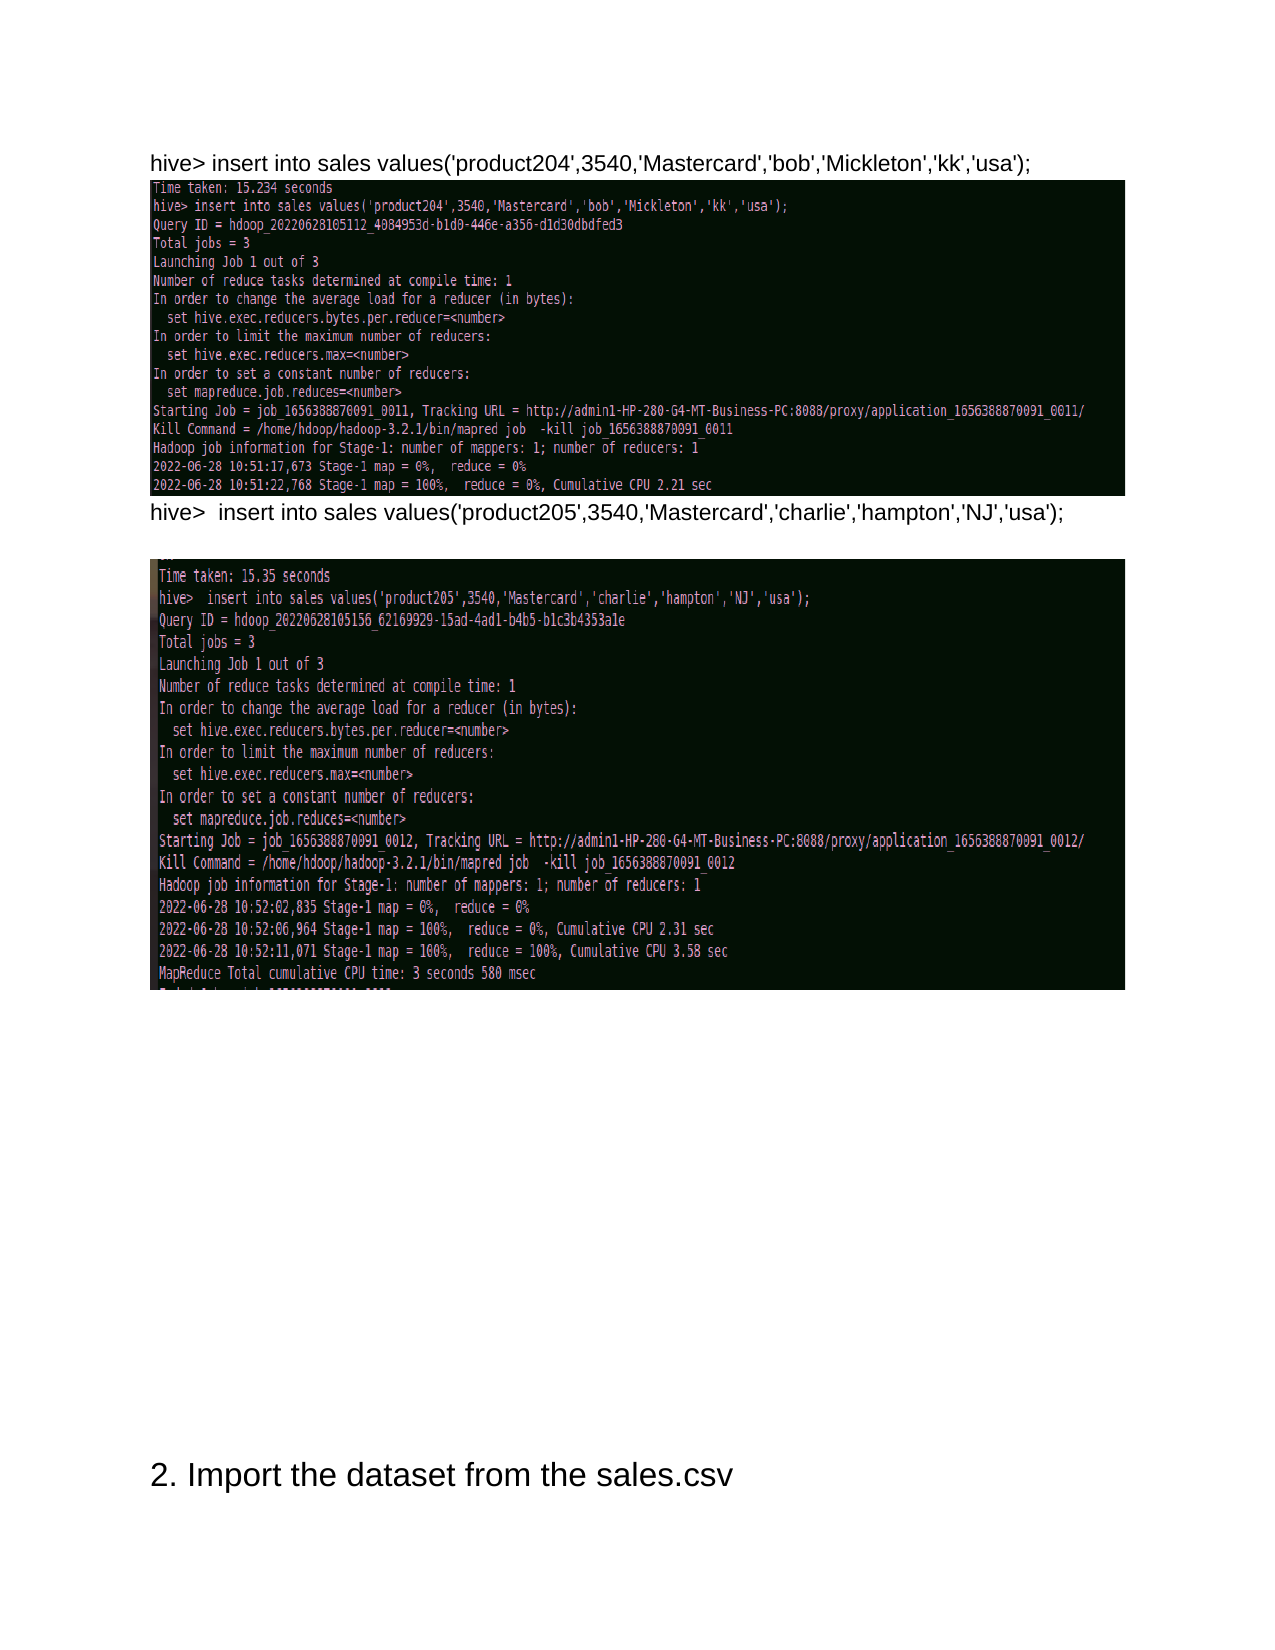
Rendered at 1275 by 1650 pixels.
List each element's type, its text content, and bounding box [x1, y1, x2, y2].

text hive> insert into sales values('product205',3540,'Mastercard','charlie','hampton','NJ','usa'); [150, 499, 1125, 525]
text 2. Import the dataset from the sales.csv [150, 1455, 1125, 1494]
text hive> insert into sales values('product204',3540,'Mastercard','bob','Mickleton','kk','usa'); [150, 150, 1125, 176]
picture [150, 180, 1125, 496]
picture [150, 559, 1125, 990]
